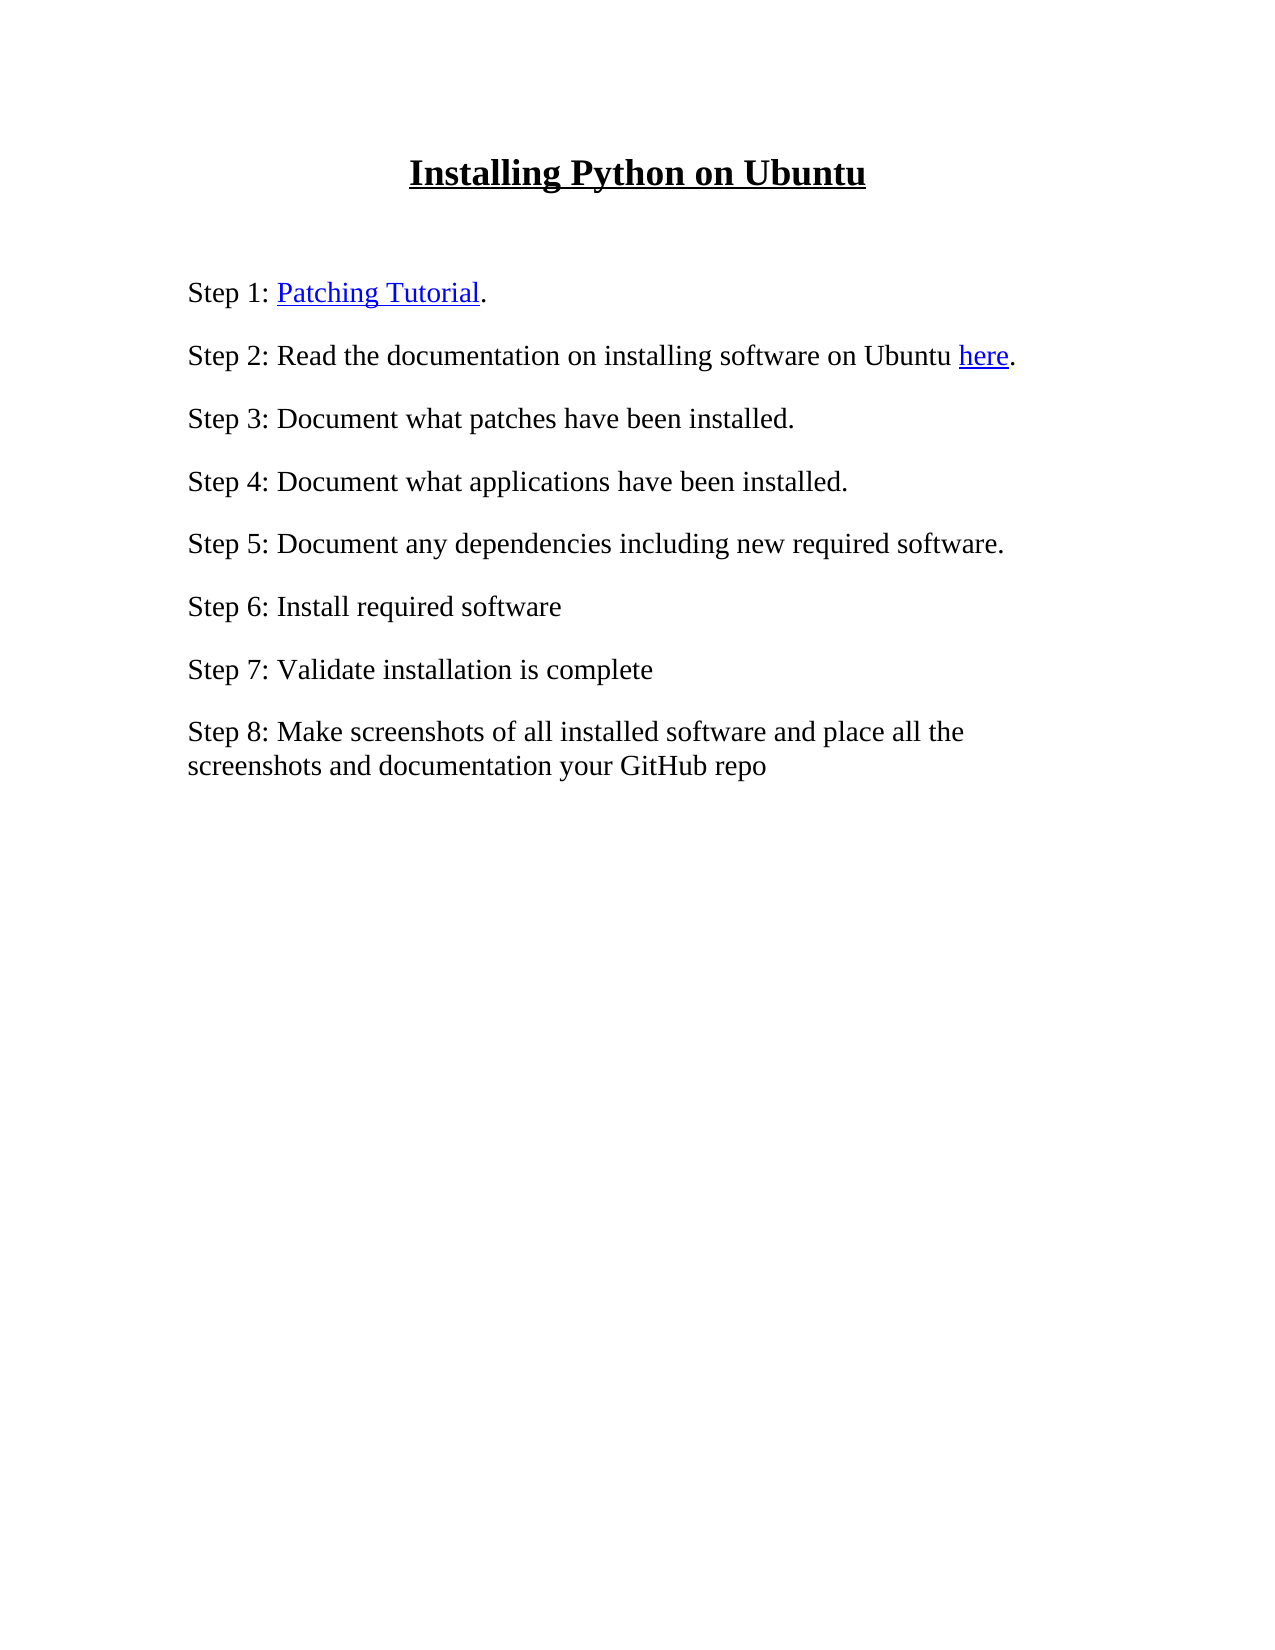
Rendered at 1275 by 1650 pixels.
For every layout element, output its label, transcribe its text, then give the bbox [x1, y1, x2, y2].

text Step 3: Document what patches have been installed. [187, 401, 1087, 434]
text Step 4: Document what applications have been installed. [187, 464, 1087, 497]
text Step 1: Patching Tutorial. [187, 276, 1087, 309]
text Step 5: Document any dependencies including new required software. [187, 526, 1087, 560]
text Step 8: Make screenshots of all installed software and place all the screenshots and documentation your GitHub repo [187, 714, 1087, 782]
text Step 2: Read the documentation on installing software on Ubuntu here. [187, 338, 1087, 372]
text Step 7: Validate installation is complete [187, 652, 1087, 685]
text Step 6: Install required software [187, 589, 1087, 623]
text Installing Python on Ubuntu [187, 150, 1087, 193]
